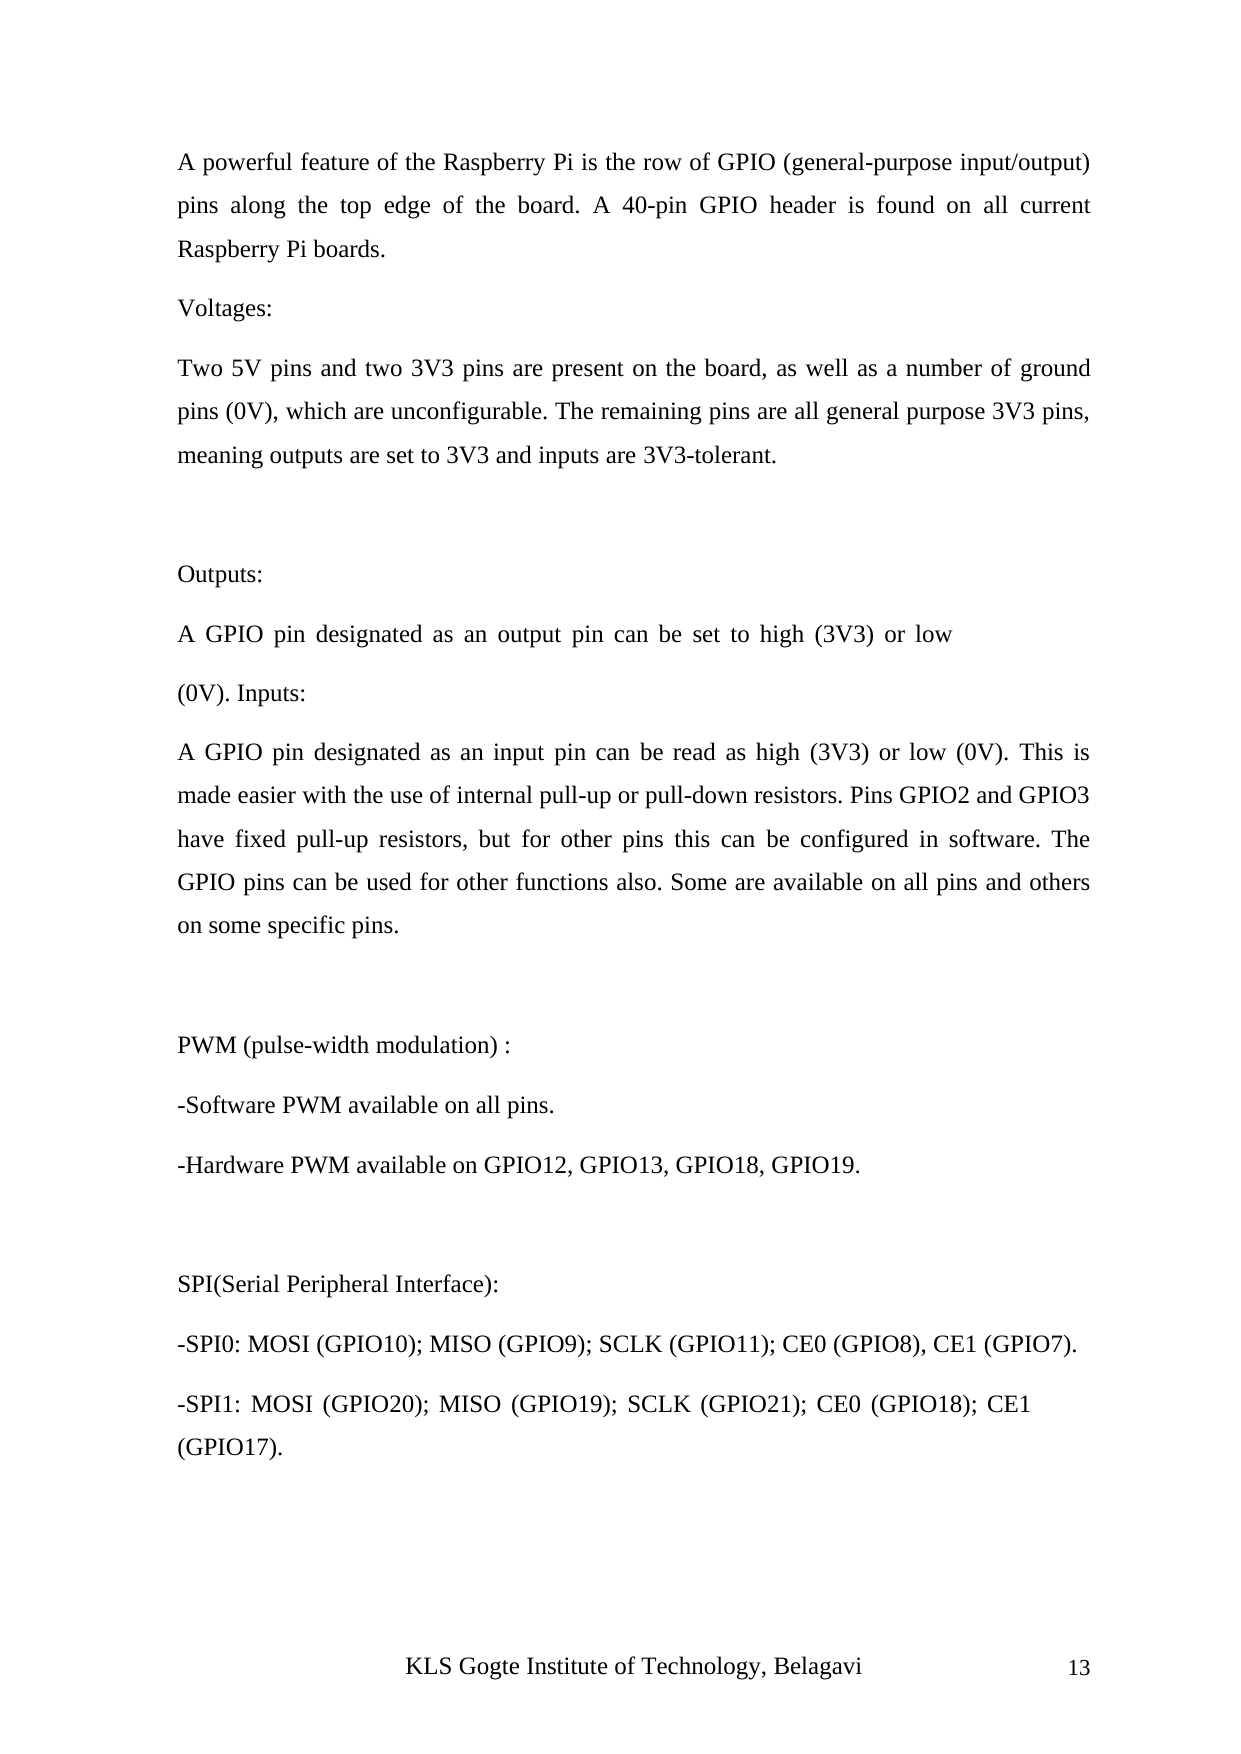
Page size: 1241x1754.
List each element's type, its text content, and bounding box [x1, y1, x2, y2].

text A powerful feature of the Raspberry Pi is the row of GPIO (general-purpose input/output) pins along the top edge of the board. A 40-pin GPIO header is found on all current Raspberry Pi boards. [177, 147, 1091, 263]
text PWM (pulse-width modulation) : [177, 1030, 1194, 1059]
text A GPIO pin designated as an input pin can be read as high (3V3) or low (0V). This is made easier with the use of internal pull-up or pull-down resistors. Pins GPIO2 and GPIO3 have fixed pull-up resistors, but for other pins this can be configured in software. The GPIO pins can be used for other functions also. Some are available on all pins and others on some specific pins. [177, 737, 1091, 939]
text -SPI0: MOSI (GPIO10); MISO (GPIO9); SCLK (GPIO11); CE0 (GPIO8), CE1 (GPIO7). [177, 1329, 1194, 1358]
text -Hardware PWM available on GPIO12, GPIO13, GPIO18, GPIO19. [177, 1150, 1194, 1178]
text Two 5V pins and two 3V3 pins are present on the board, as well as a number of ground pins (0V), which are unconfigurable. The remaining pins are all general purpose 3V3 pins, meaning outputs are set to 3V3 and inputs are 3V3-tolerant. [177, 353, 1091, 468]
text -SPI1: MOSI (GPIO20); MISO (GPIO19); SCLK (GPIO21); CE0 (GPIO18); CE1 (GPIO17). [177, 1389, 1081, 1461]
text Voltages: [177, 293, 1194, 322]
text SPI(Serial Peripheral Interface): [177, 1269, 1194, 1298]
text Outputs: [177, 559, 1194, 588]
text A GPIO pin designated as an output pin can be set to high (3V3) or low (0V). Inputs: [177, 619, 953, 707]
text -Software PWM available on all pins. [177, 1090, 1194, 1119]
